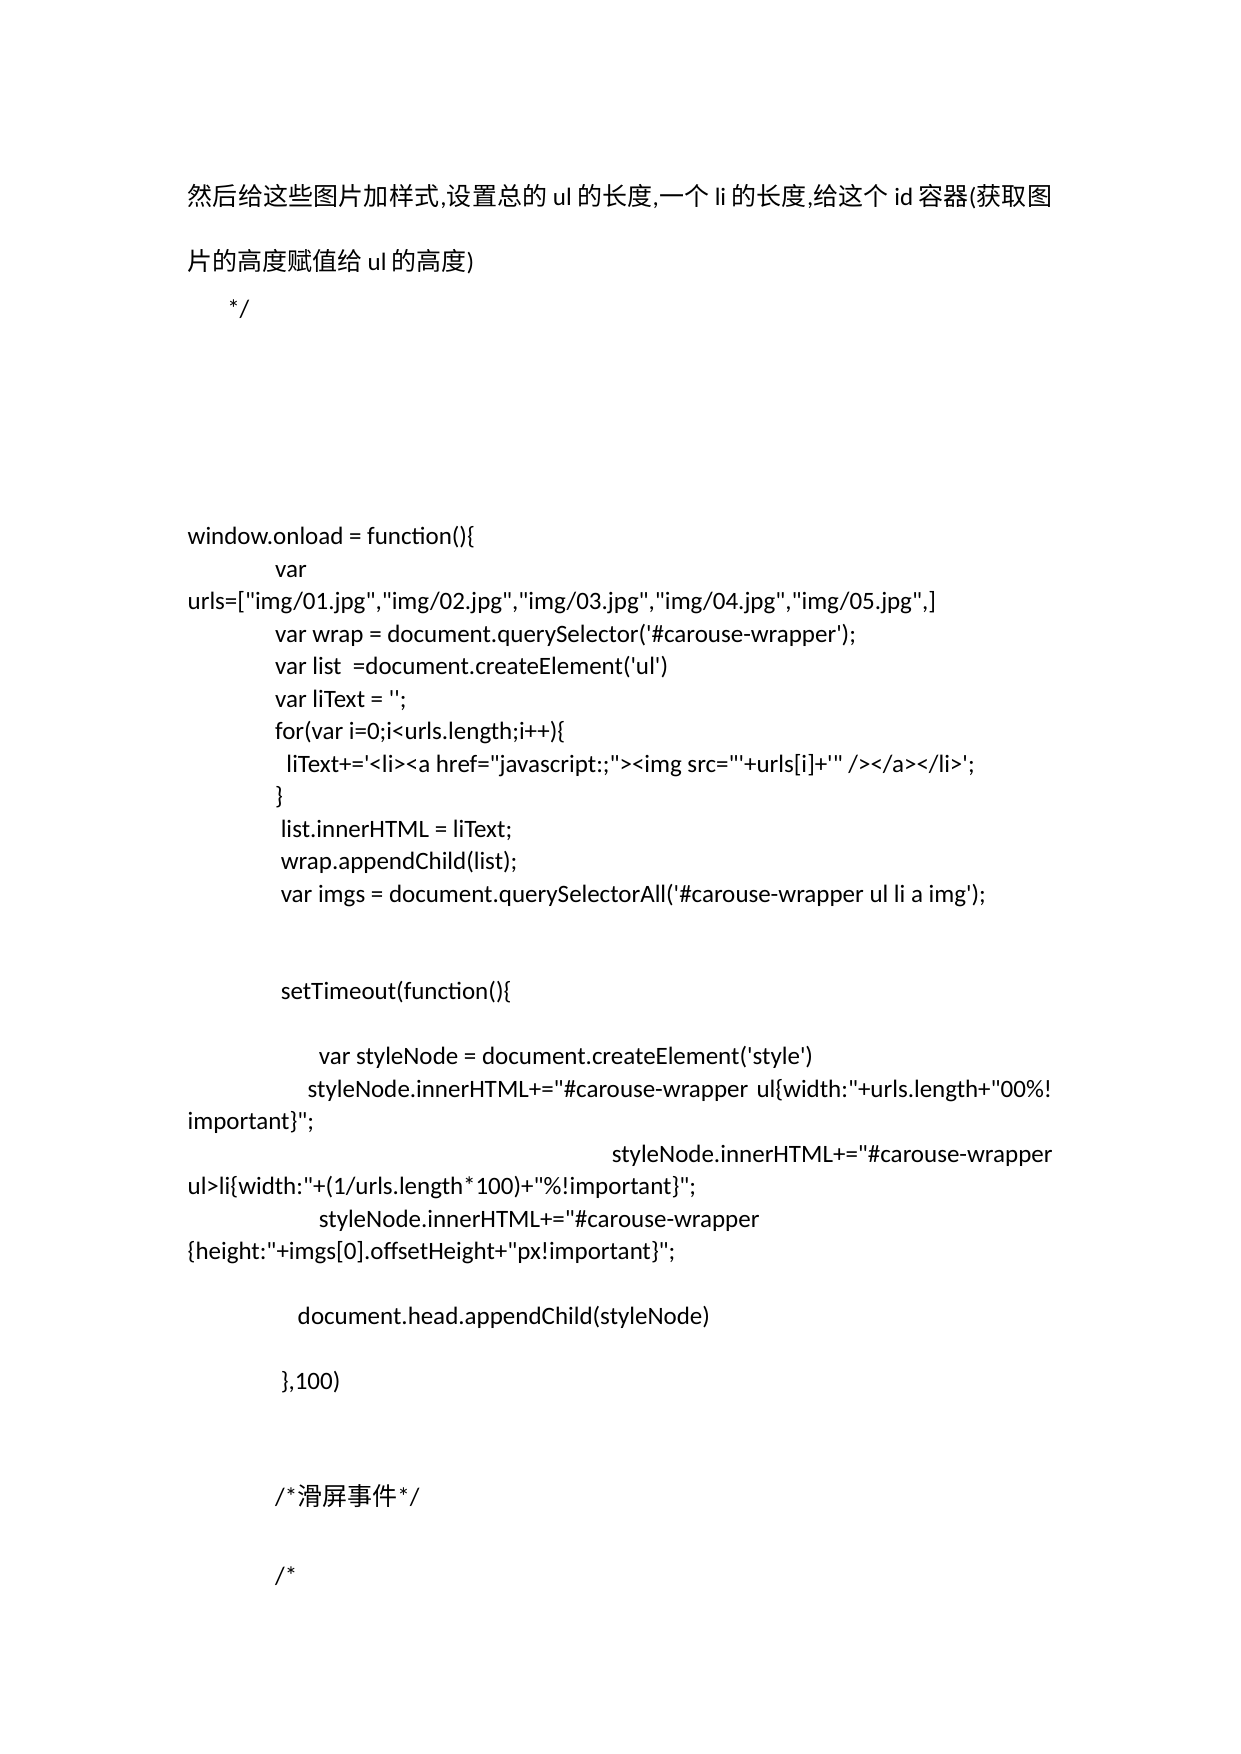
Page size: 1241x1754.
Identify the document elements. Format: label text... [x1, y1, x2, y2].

text var styleNode = document.createElement('style') [187, 1039, 1053, 1072]
text var wrap = document.querySelector('#carouse-wrapper'); [187, 617, 1053, 649]
text wrap.appendChild(list); [187, 844, 1053, 877]
text /* [187, 1559, 1053, 1592]
text */ [187, 292, 1053, 324]
text /*滑屏事件*/ [187, 1462, 1053, 1527]
text setTimeout(function(){ [187, 974, 1053, 1007]
text var imgs = document.querySelectorAll('#carouse-wrapper ul li a img'); [187, 877, 1053, 909]
text document.head.appendChild(styleNode) [187, 1299, 1053, 1332]
text var urls=["img/01.jpg","img/02.jpg","img/03.jpg","img/04.jpg","img/05.jpg",] [187, 552, 1053, 617]
text styleNode.innerHTML+="#carouse-wrapper ul>li{width:"+(1/urls.length*100)+"%!important}"; [187, 1137, 1053, 1202]
text },100) [187, 1364, 1053, 1397]
text var list =document.createElement('ul') [187, 649, 1053, 682]
text var liText = ''; [187, 682, 1053, 714]
text } [187, 779, 1053, 812]
text list.innerHTML = liText; [187, 812, 1053, 844]
text styleNode.innerHTML+="#carouse-wrapper ul{width:"+urls.length+"00%!important}"; [187, 1072, 1053, 1137]
text window.onload = function(){ [187, 519, 1053, 552]
text for(var i=0;i<urls.length;i++){ [187, 714, 1053, 747]
text styleNode.innerHTML+="#carouse-wrapper {height:"+imgs[0].offsetHeight+"px!important}"; [187, 1202, 1053, 1267]
text 然后给这些图片加样式,设置总的ul的长度,一个li的长度,给这个id容器(获取图片的高度赋值给ul的高度) [187, 162, 1053, 292]
text liText+='<li><a href="javascript:;"><img src="'+urls[i]+'" /></a></li>'; [187, 747, 1053, 779]
